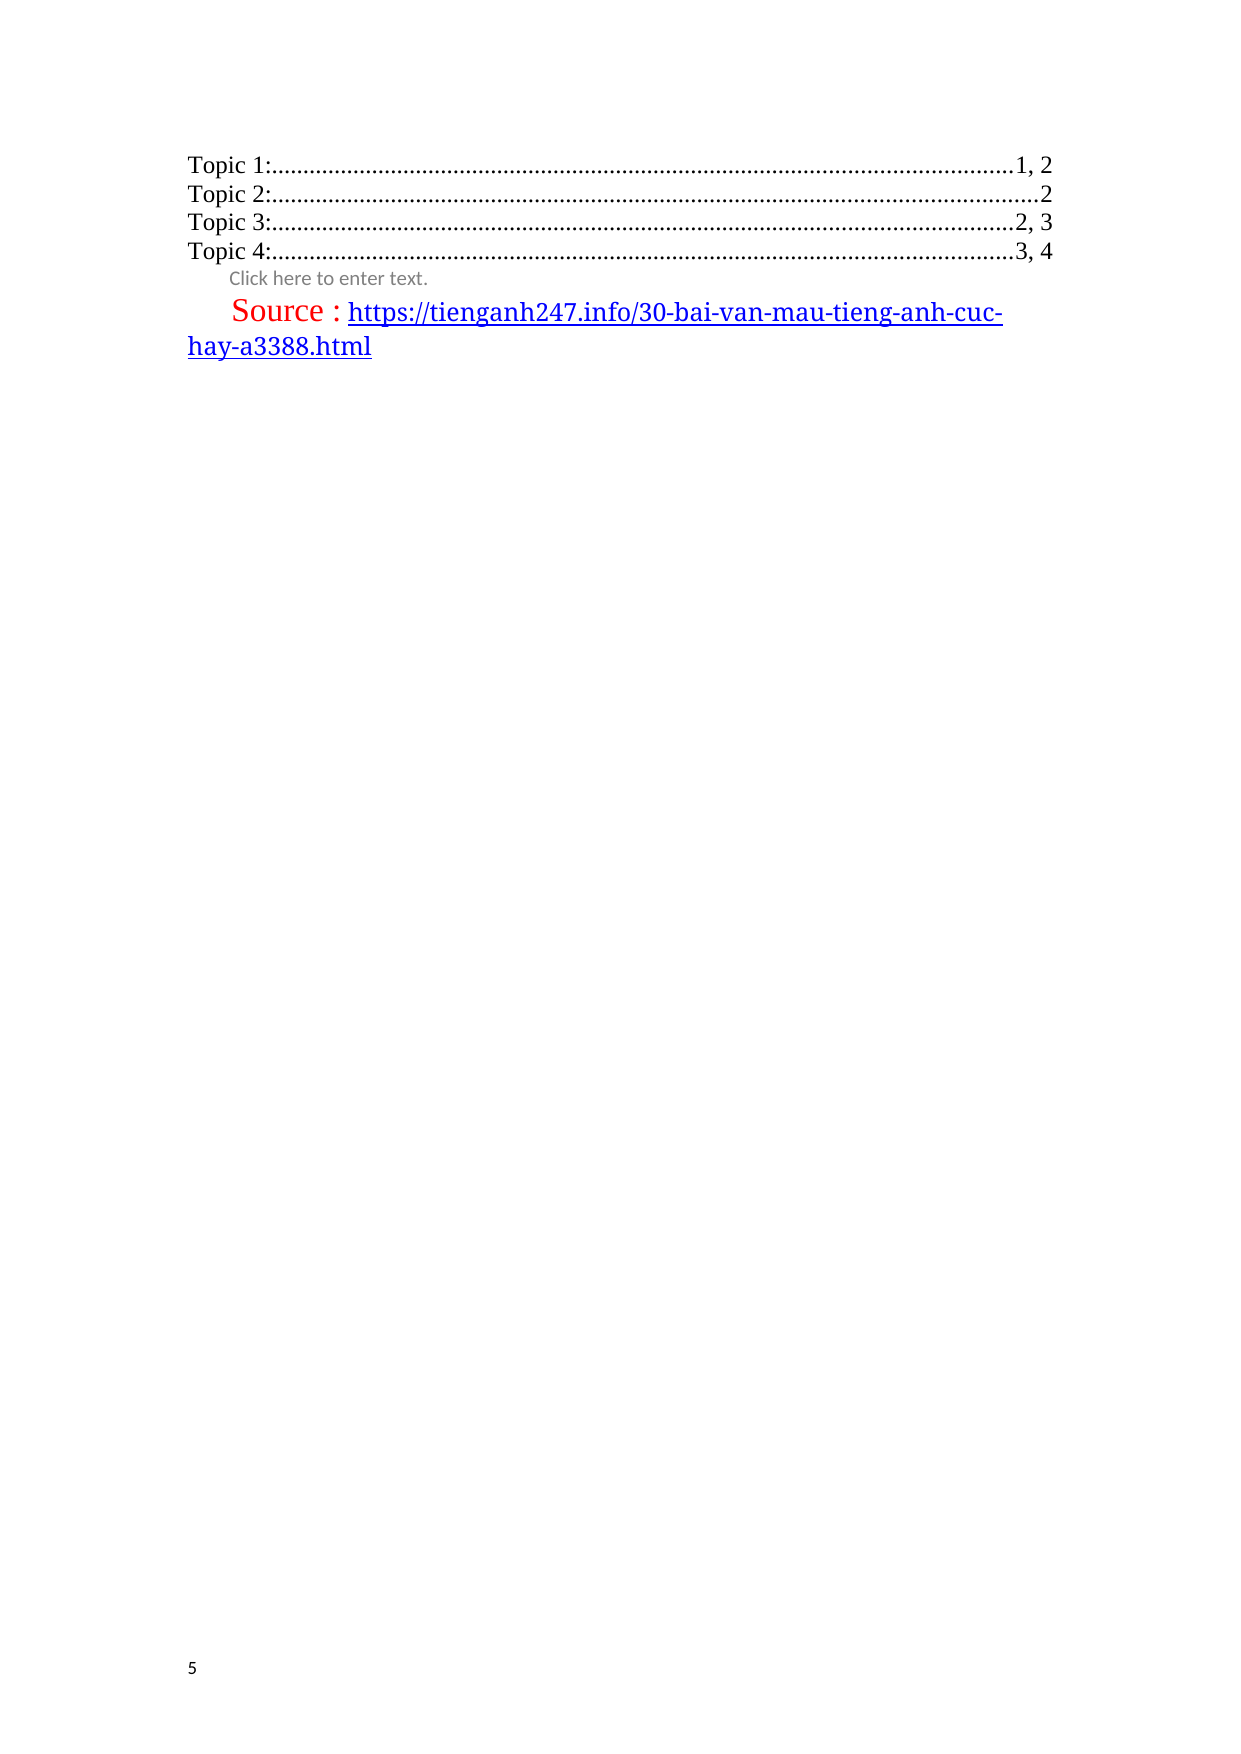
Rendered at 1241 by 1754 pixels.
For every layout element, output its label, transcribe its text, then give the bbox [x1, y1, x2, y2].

text Source : https://tienganh247.info/30-bai-van-mau-tieng-anh-cuc-hay-a3388.html [187, 290, 1053, 363]
